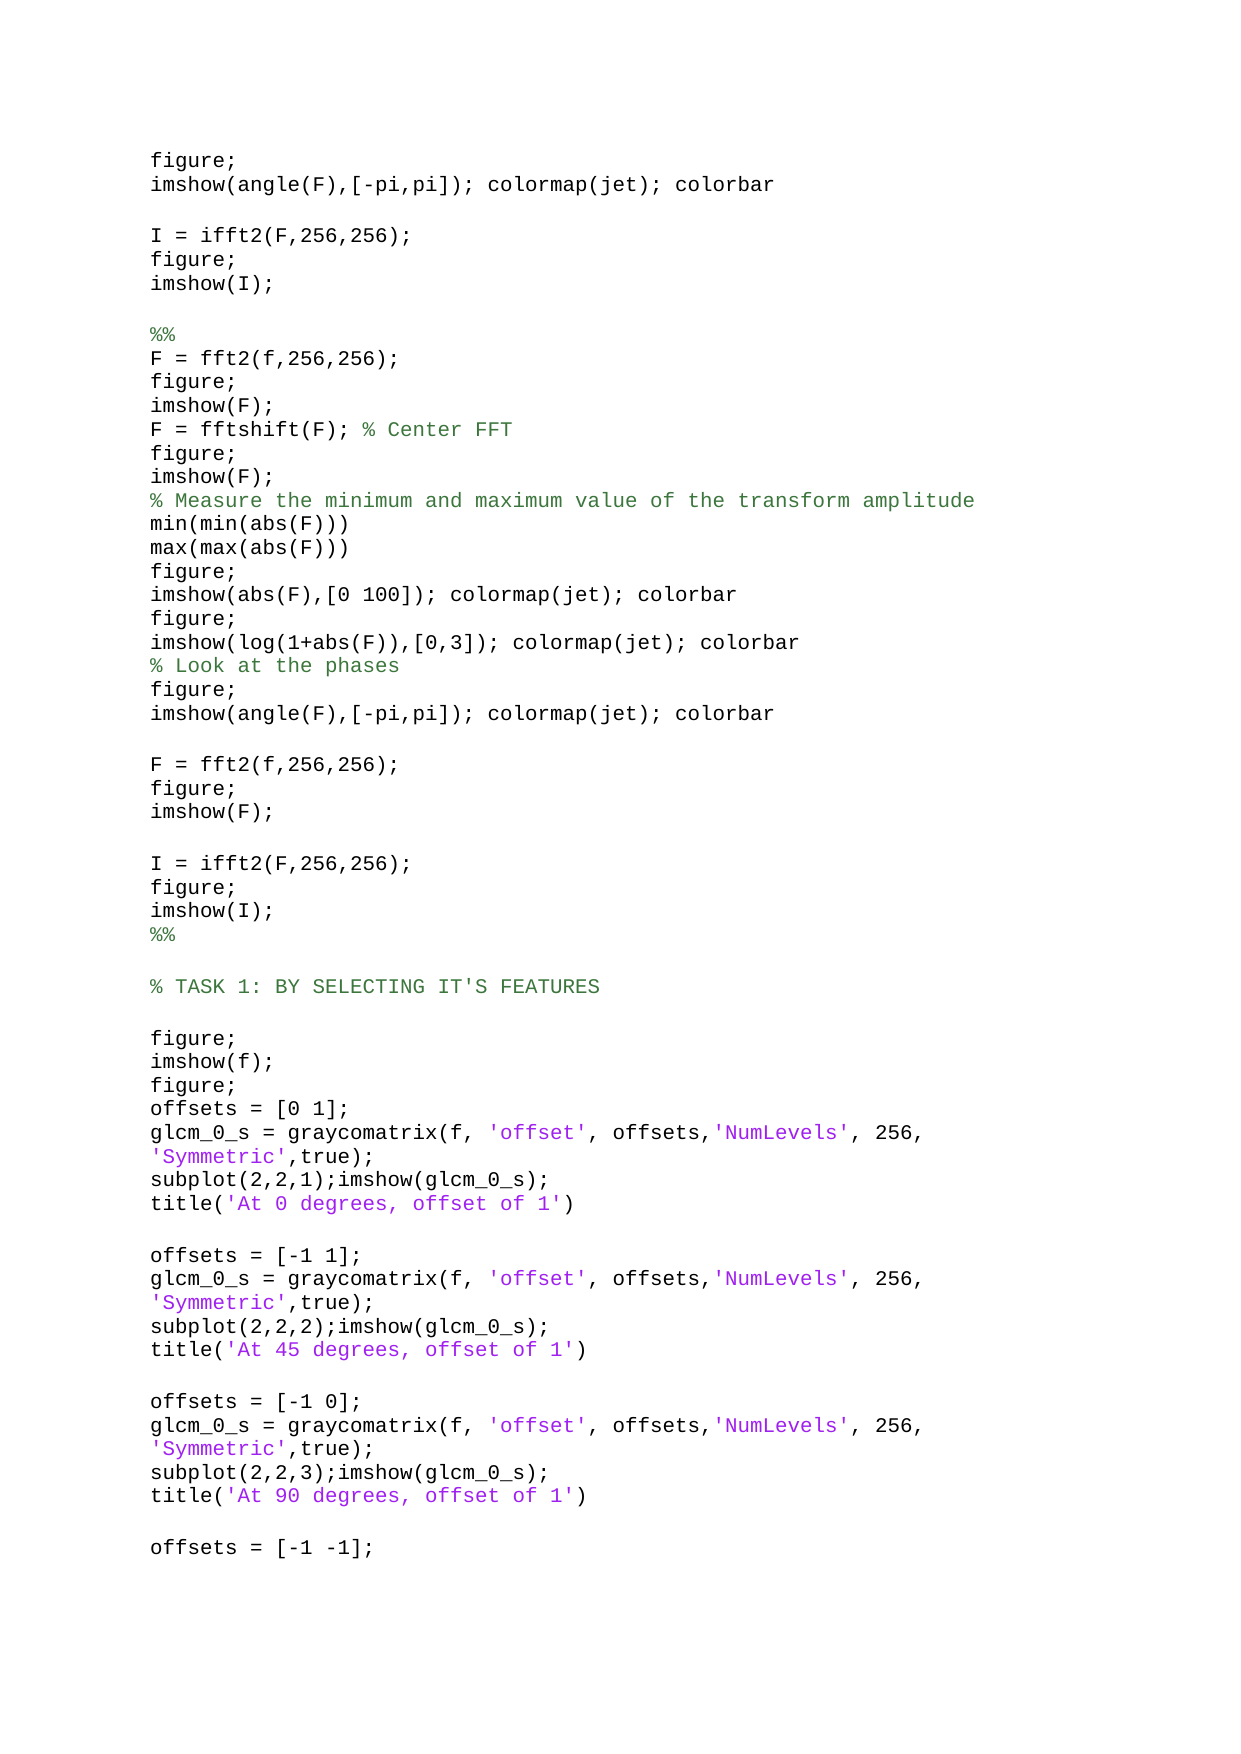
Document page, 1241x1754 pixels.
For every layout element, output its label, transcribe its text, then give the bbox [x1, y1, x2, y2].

text imshow(F); [150, 466, 1090, 490]
text imshow(I); [150, 273, 1090, 296]
text max(max(abs(F))) [150, 537, 1090, 561]
text imshow(I); [150, 901, 1090, 924]
text % TASK 1: BY SELECTING IT'S FEATURES [150, 976, 1090, 999]
text imshow(log(1+abs(F)),[0,3]); colormap(jet); colorbar [150, 632, 1090, 655]
text offsets = [-1 -1]; [150, 1537, 1090, 1561]
text figure; [150, 1075, 1090, 1098]
text %% [150, 924, 1090, 948]
text figure; [150, 877, 1090, 901]
text subplot(2,2,2);imshow(glcm_0_s); [150, 1316, 1090, 1339]
text imshow(angle(F),[-pi,pi]); colormap(jet); colorbar [150, 174, 1090, 197]
text figure; [150, 679, 1090, 703]
text I = ifft2(F,256,256); [150, 853, 1090, 877]
text imshow(angle(F),[-pi,pi]); colormap(jet); colorbar [150, 703, 1090, 726]
text figure; [150, 150, 1090, 174]
text title('At 90 degrees, offset of 1') [150, 1486, 1090, 1509]
text glcm_0_s = graycomatrix(f, 'offset', offsets,'NumLevels', 256, 'Symmetric',true); [150, 1122, 1090, 1169]
text I = ifft2(F,256,256); [150, 225, 1090, 249]
text subplot(2,2,3);imshow(glcm_0_s); [150, 1462, 1090, 1486]
text F = fft2(f,256,256); [150, 754, 1090, 778]
text subplot(2,2,1);imshow(glcm_0_s); [150, 1169, 1090, 1193]
text %% [150, 324, 1090, 348]
text offsets = [-1 1]; [150, 1245, 1090, 1268]
text F = fft2(f,256,256); [150, 348, 1090, 372]
text title('At 0 degrees, offset of 1') [150, 1193, 1090, 1217]
text figure; [150, 372, 1090, 395]
text figure; [150, 249, 1090, 273]
text offsets = [0 1]; [150, 1098, 1090, 1122]
text offsets = [-1 0]; [150, 1391, 1090, 1414]
text imshow(f); [150, 1051, 1090, 1075]
text figure; [150, 1027, 1090, 1051]
text F = fftshift(F); % Center FFT [150, 419, 1090, 442]
text imshow(F); [150, 802, 1090, 825]
text glcm_0_s = graycomatrix(f, 'offset', offsets,'NumLevels', 256, 'Symmetric',true); [150, 1268, 1090, 1316]
text figure; [150, 442, 1090, 466]
text % Look at the phases [150, 655, 1090, 679]
text figure; [150, 561, 1090, 584]
text imshow(F); [150, 395, 1090, 419]
text imshow(abs(F),[0 100]); colormap(jet); colorbar [150, 584, 1090, 608]
text figure; [150, 608, 1090, 632]
text title('At 45 degrees, offset of 1') [150, 1339, 1090, 1363]
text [150, 1414, 1090, 1462]
text % Measure the minimum and maximum value of the transform amplitude [150, 490, 1090, 513]
text min(min(abs(F))) [150, 513, 1090, 537]
text figure; [150, 778, 1090, 802]
